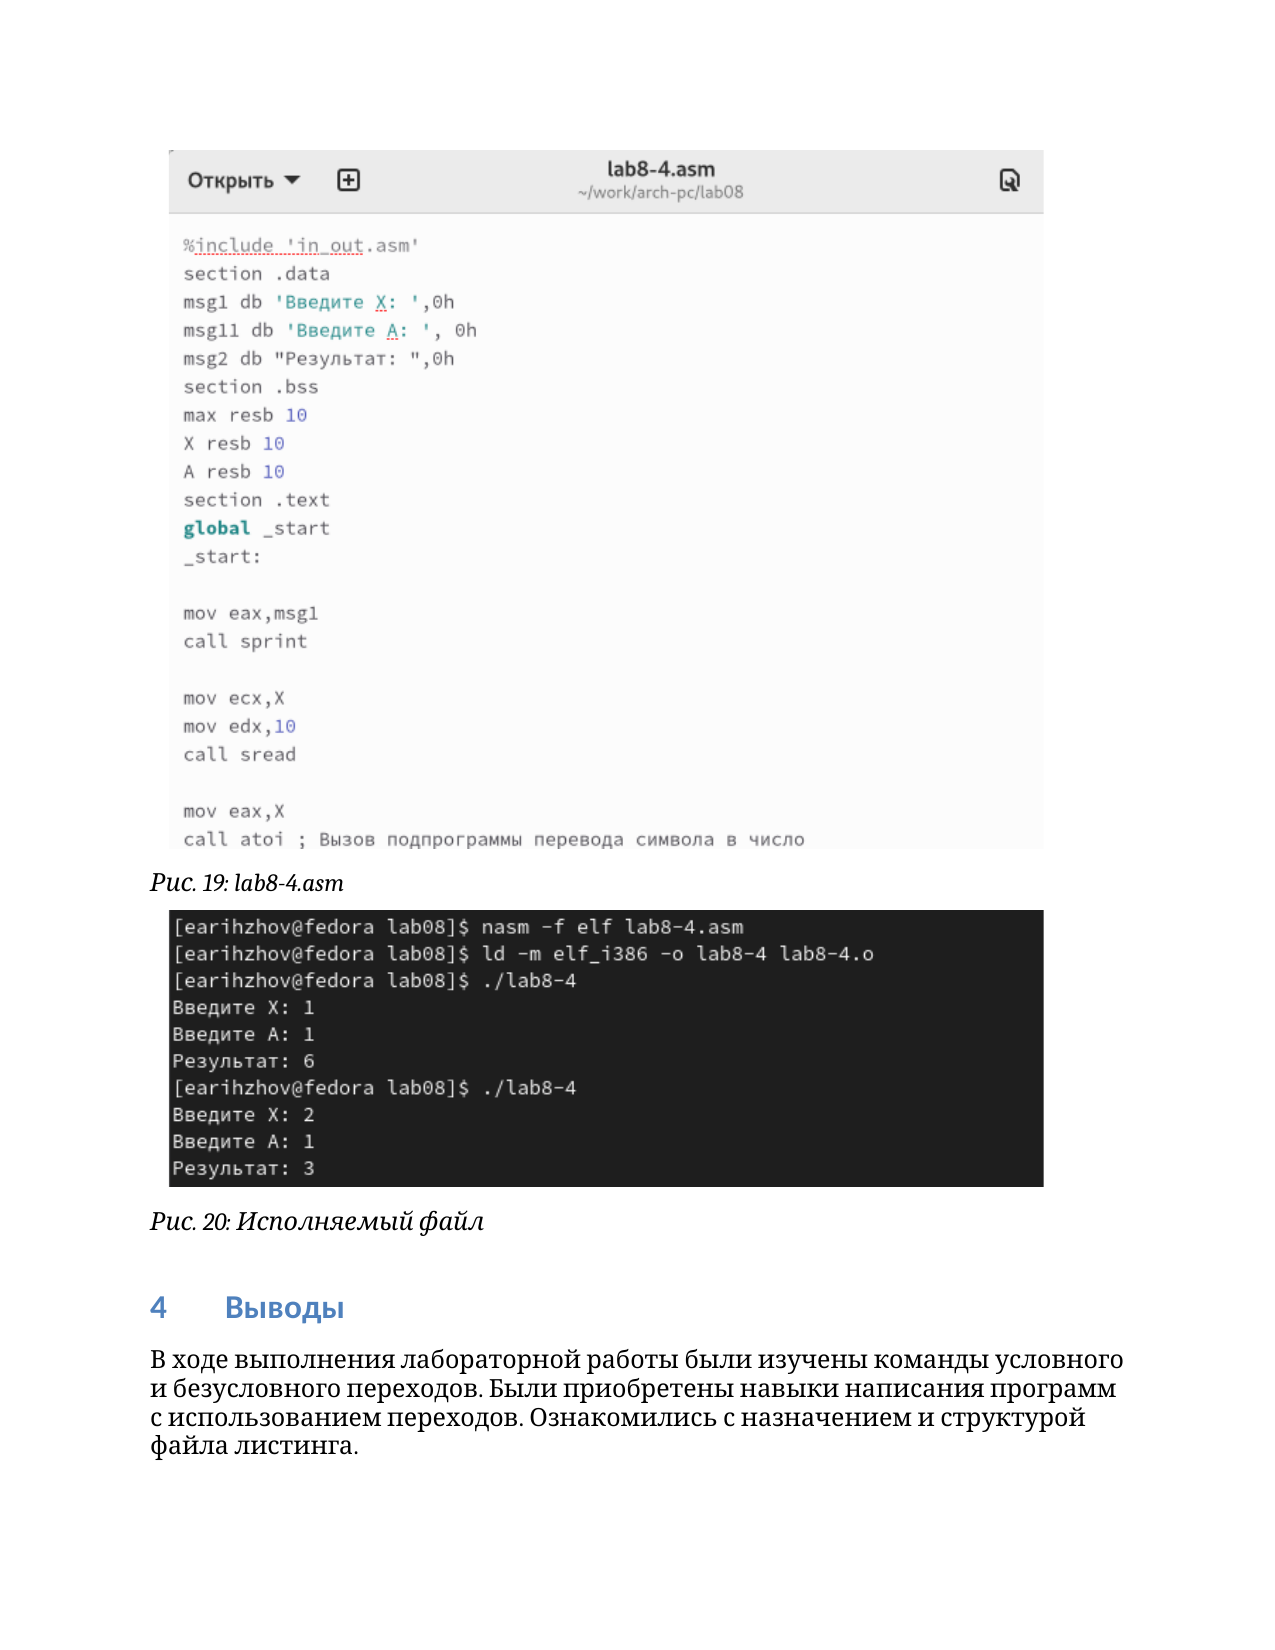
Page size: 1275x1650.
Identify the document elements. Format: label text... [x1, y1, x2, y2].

picture [168, 910, 1044, 1187]
text Рис. 20: Исполняемый файл [150, 1208, 1125, 1237]
subtitle 4 Выводы [150, 1287, 1125, 1327]
text Рис. 19: lab8-4.asm [150, 869, 1125, 898]
text В ходе выполнения лабораторной работы были изучены команды условного и безусловного переходов. Были приобретены навыки написания программ с использованием переходов. Ознакомились с назначением и структурой файла листинга. [150, 1346, 1125, 1461]
picture [168, 150, 1044, 849]
